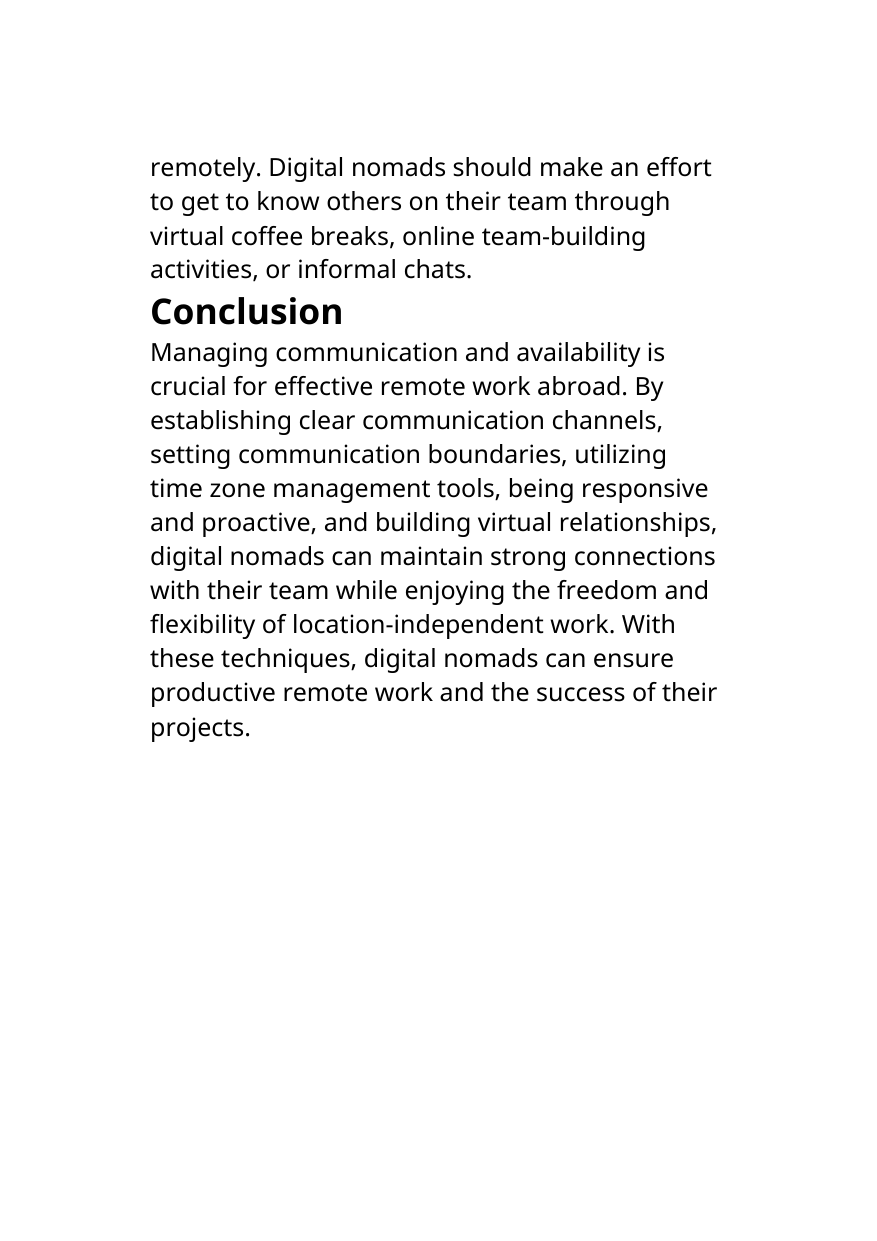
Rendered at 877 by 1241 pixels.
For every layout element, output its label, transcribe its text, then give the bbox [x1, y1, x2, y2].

subtitle Conclusion [150, 286, 727, 334]
text Managing communication and availability is crucial for effective remote work abroad. By establishing clear communication channels, setting communication boundaries, utilizing time zone management tools, being responsive and proactive, and building virtual relationships, digital nomads can maintain strong connections with their team while enjoying the freedom and flexibility of location-independent work. With these techniques, digital nomads can ensure productive remote work and the success of their projects. [150, 334, 727, 743]
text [150, 150, 727, 286]
